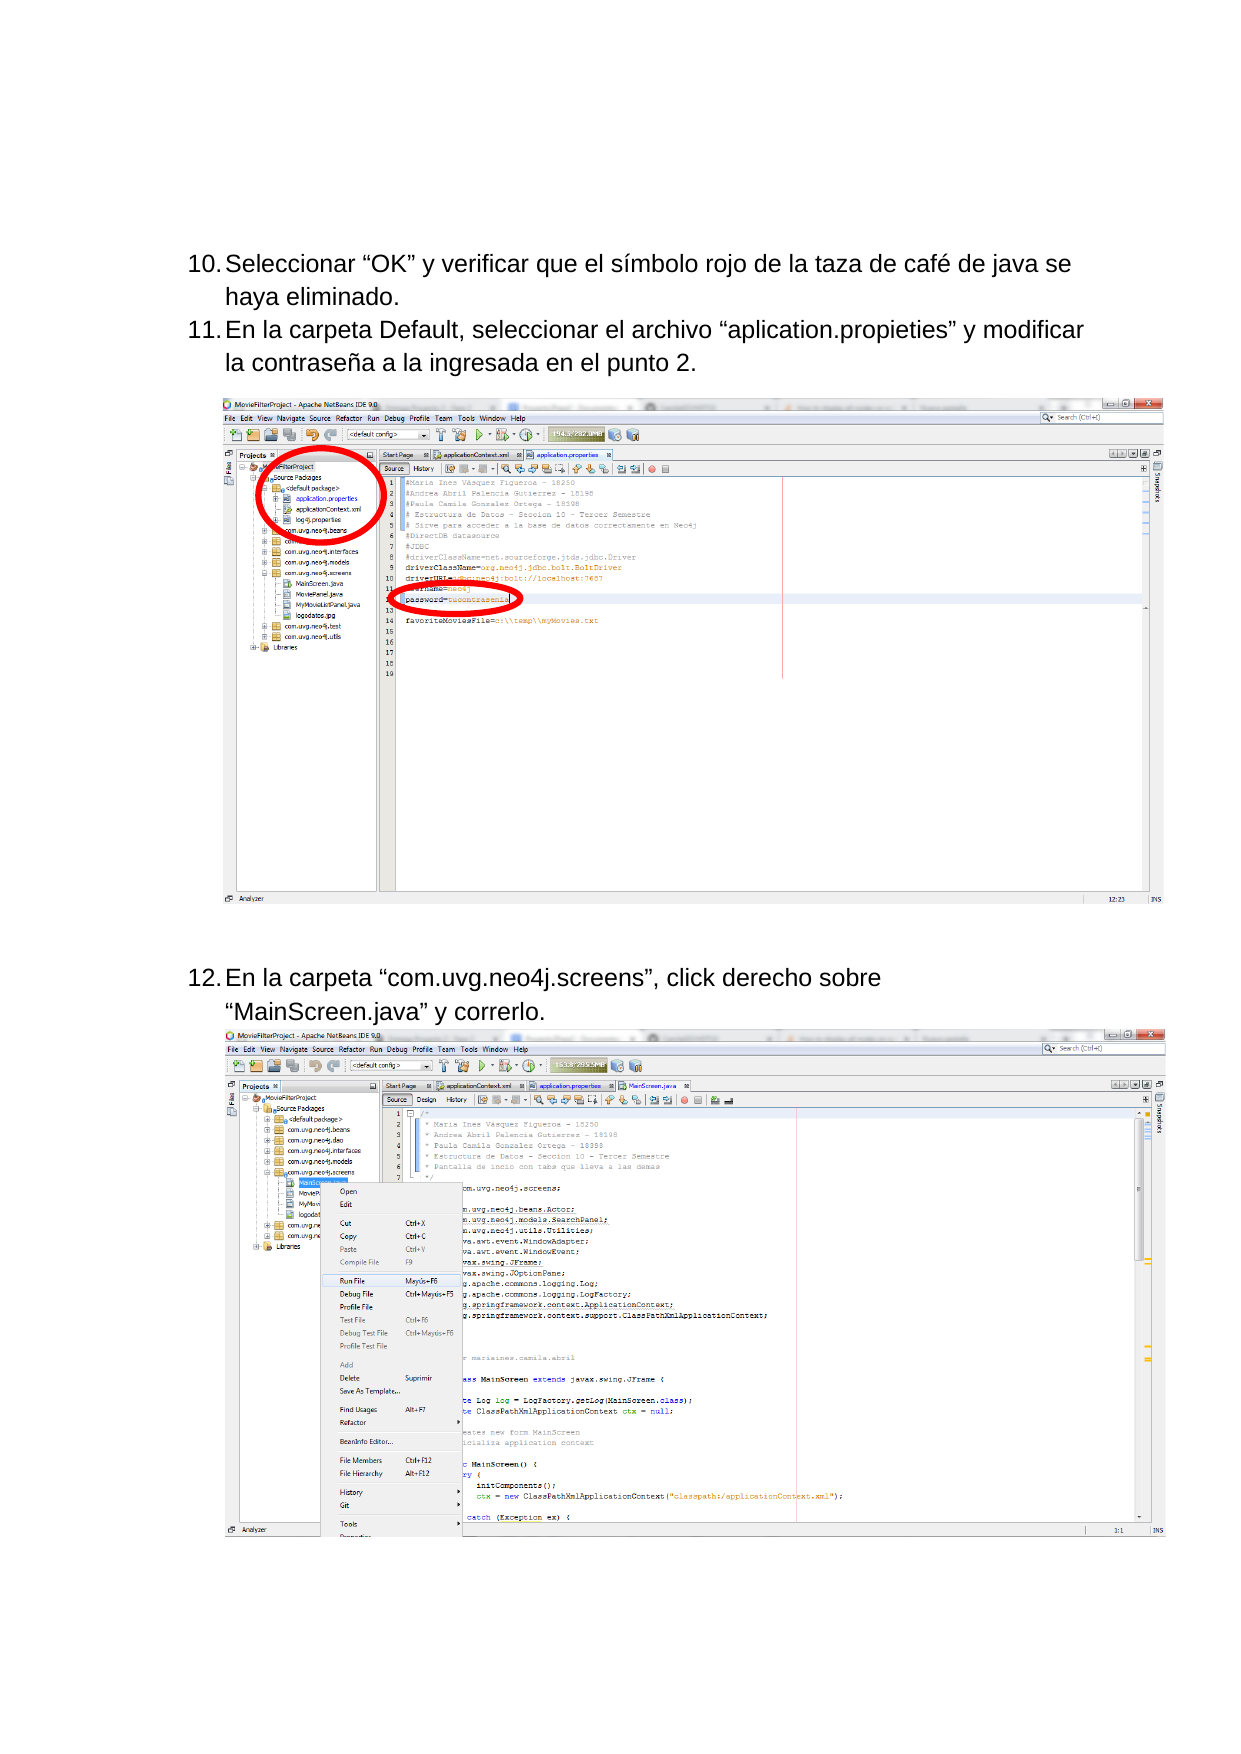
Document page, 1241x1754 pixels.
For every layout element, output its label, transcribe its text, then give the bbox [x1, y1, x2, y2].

list En la carpeta Default, seleccionar el archivo “aplication.propieties” y modificar la contraseña a la ingresada en el punto 2. [187, 315, 1090, 377]
list Seleccionar “OK” y verificar que el símbolo rojo de la taza de café de java se haya eliminado. [187, 249, 1090, 311]
picture [225, 1029, 1166, 1537]
picture [222, 398, 1164, 904]
list En la carpeta “com.uvg.neo4j.screens”, click derecho sobre “MainScreen.java” y correrlo. [187, 963, 1090, 1025]
